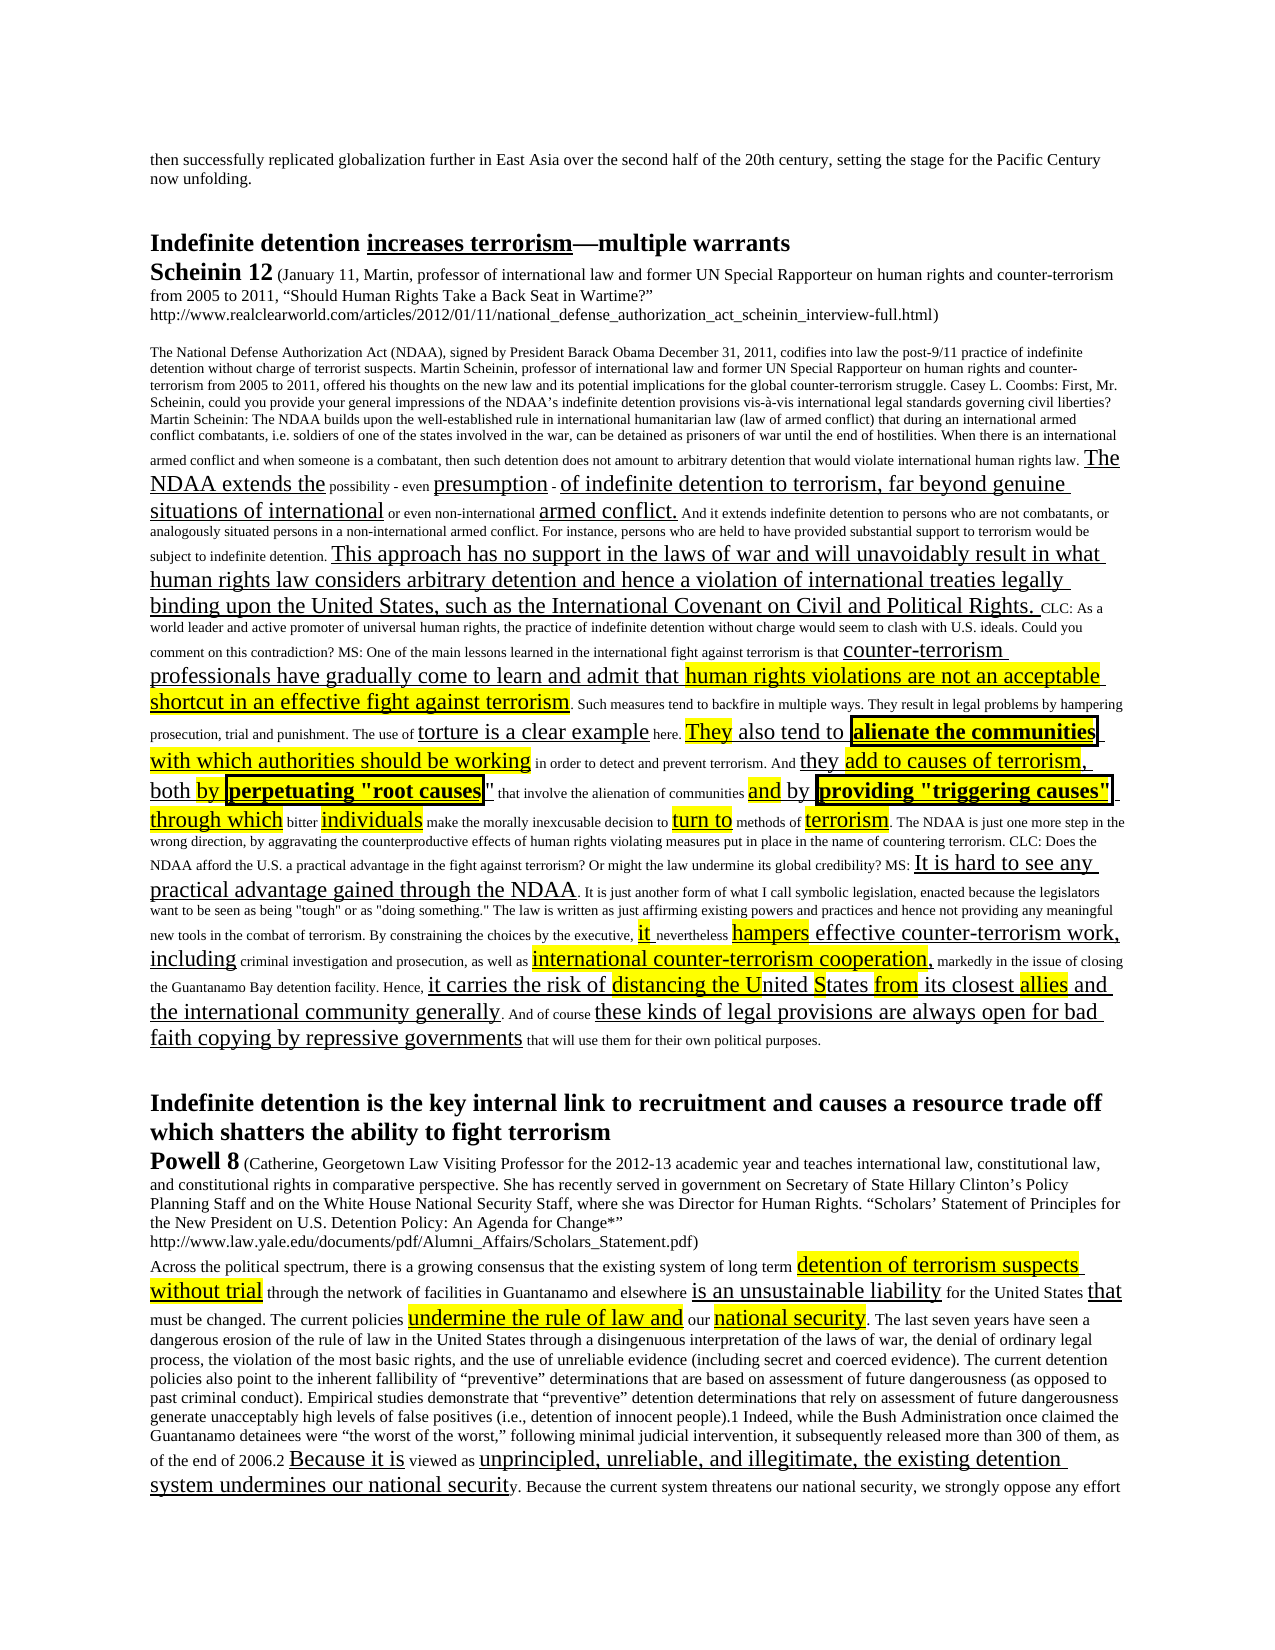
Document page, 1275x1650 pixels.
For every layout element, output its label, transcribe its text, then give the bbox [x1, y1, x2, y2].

text Indefinite detention increases terrorism—multiple warrants [150, 228, 1125, 257]
text The National Defense Authorization Act (NDAA), signed by President Barack Obama December 31, 2011, codifies into law the post-9/11 practice of indefinite detention without charge of terrorist suspects. Martin Scheinin, professor of international law and former UN Special Rapporteur on human rights and counter-terrorism from 2005 to 2011, offered his thoughts on the new law and its potential implications for the global counter-terrorism struggle. Casey L. Coombs: First, Mr. Scheinin, could you provide your general impressions of the NDAA’s indefinite detention provisions vis-à-vis international legal standards governing civil liberties? Martin Scheinin: The NDAA builds upon the well-established rule in international humanitarian law (law of armed conflict) that during an international armed conflict combatants, i.e. soldiers of one of the states involved in the war, can be detained as prisoners of war until the end of hostilities. When there is an international armed conflict and when someone is a combatant, then such detention does not amount to arbitrary detention that would violate international human rights law. The NDAA extends the possibility - even presumption - of indefinite detention to terrorism, far beyond genuine situations of international or even non-international armed conflict. And it extends indefinite detention to persons who are not combatants, or analogously situated persons in a non-international armed conflict. For instance, persons who are held to have provided substantial support to terrorism would be subject to indefinite detention. This approach has no support in the laws of war and will unavoidably result in what human rights law considers arbitrary detention and hence a violation of international treaties legally binding upon the United States, such as the International Covenant on Civil and Political Rights. CLC: As a world leader and active promoter of universal human rights, the practice of indefinite detention without charge would seem to clash with U.S. ideals. Could you comment on this contradiction? MS: One of the main lessons learned in the international fight against terrorism is that counter-terrorism professionals have gradually come to learn and admit that human rights violations are not an acceptable shortcut in an effective fight against terrorism. Such measures tend to backfire in multiple ways. They result in legal problems by hampering prosecution, trial and punishment. The use of torture is a clear example here. They also tend to alienate the communities with which authorities should be working in order to detect and prevent terrorism. And they add to causes of terrorism, both by perpetuating "root causes" that involve the alienation of communities and by providing "triggering causes" through which bitter individuals make the morally inexcusable decision to turn to methods of terrorism. The NDAA is just one more step in the wrong direction, by aggravating the counterproductive effects of human rights violating measures put in place in the name of countering terrorism. CLC: Does the NDAA afford the U.S. a practical advantage in the fight against terrorism? Or might the law undermine its global credibility? MS: It is hard to see any practical advantage gained through the NDAA. It is just another form of what I call symbolic legislation, enacted because the legislators want to be seen as being "tough" or as "doing something." The law is written as just affirming existing powers and practices and hence not providing any meaningful new tools in the combat of terrorism. By constraining the choices by the executive, it nevertheless hampers effective counter-terrorism work, including criminal investigation and prosecution, as well as international counter-terrorism cooperation, markedly in the issue of closing the Guantanamo Bay detention facility. Hence, it carries the risk of distancing the United States from its closest allies and the international community generally. And of course these kinds of legal provisions are always open for bad faith copying by repressive governments that will use them for their own political purposes. [150, 343, 1125, 1051]
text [150, 1251, 1125, 1498]
text Scheinin 12 (January 11, Martin, professor of international law and former UN Special Rapporteur on human rights and counter-terrorism from 2005 to 2011, “Should Human Rights Take a Back Seat in Wartime?” http://www.realclearworld.com/articles/2012/01/11/national_defense_authorization_act_scheinin_interview-full.html) [150, 257, 1125, 324]
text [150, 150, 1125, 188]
text Indefinite detention is the key internal link to recruitment and causes a resource trade off which shatters the ability to fight terrorism [150, 1088, 1125, 1146]
text Powell 8 (Catherine, Georgetown Law Visiting Professor for the 2012-13 academic year and teaches international law, constitutional law, and constitutional rights in comparative perspective. She has recently served in government on Secretary of State Hillary Clinton’s Policy Planning Staff and on the White House National Security Staff, where she was Director for Human Rights. “Scholars’ Statement of Principles for the New President on U.S. Detention Policy: An Agenda for Change*” http://www.law.yale.edu/documents/pdf/Alumni_Affairs/Scholars_Statement.pdf) [150, 1146, 1125, 1251]
